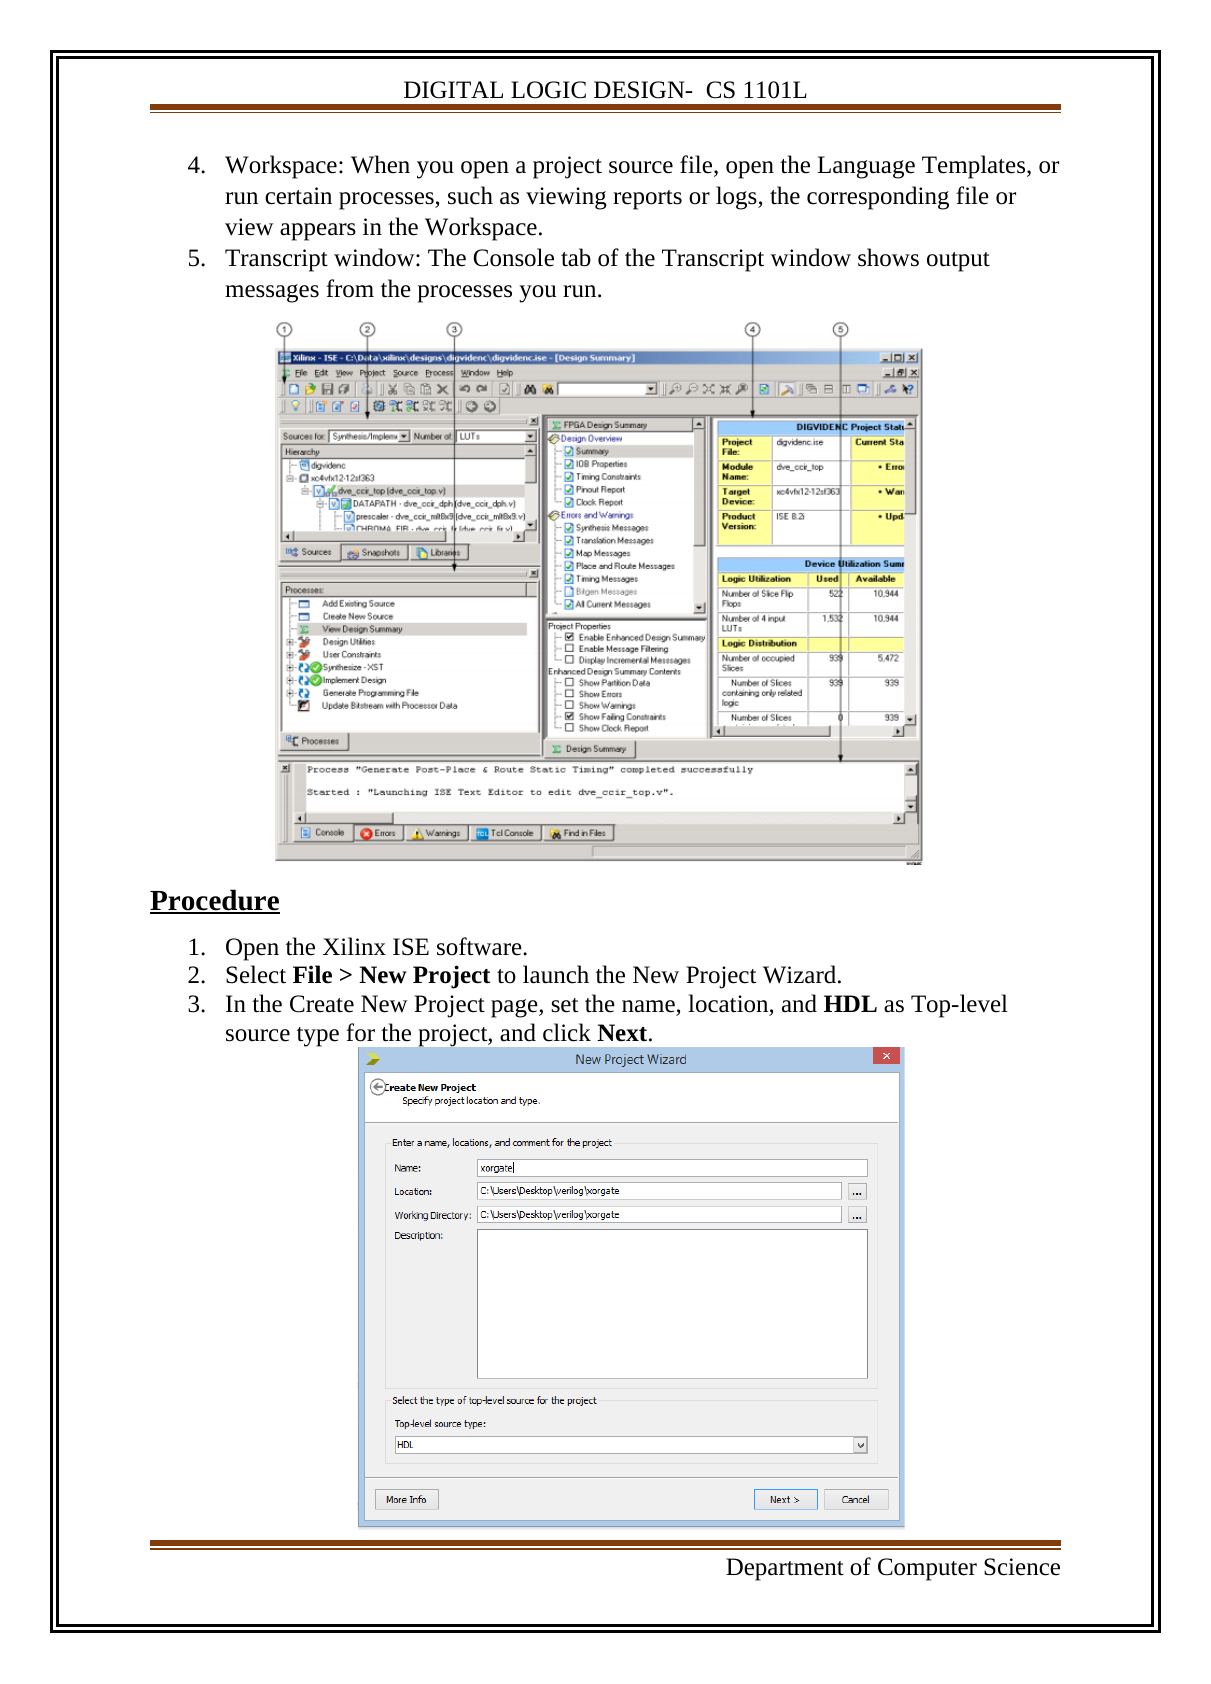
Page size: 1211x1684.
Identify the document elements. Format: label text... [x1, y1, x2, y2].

picture [273, 321, 930, 865]
list Transcript window: The Console tab of the Transcript window shows output messages from the processes you run. [187, 243, 1061, 303]
list Open the Xilinx ISE software. [187, 932, 1053, 960]
list Workspace: When you open a project source file, open the Language Templates, or run certain processes, such as viewing reports or logs, the corresponding file or view appears in the Workspace. [187, 150, 1061, 241]
text Procedure [150, 883, 1061, 916]
list Select File > New Project to launch the New Project Wizard. [187, 960, 1053, 989]
picture [357, 1047, 905, 1530]
list In the Create New Project page, set the name, location, and HDL as Top-level source type for the project, and click Next. [187, 989, 1053, 1047]
